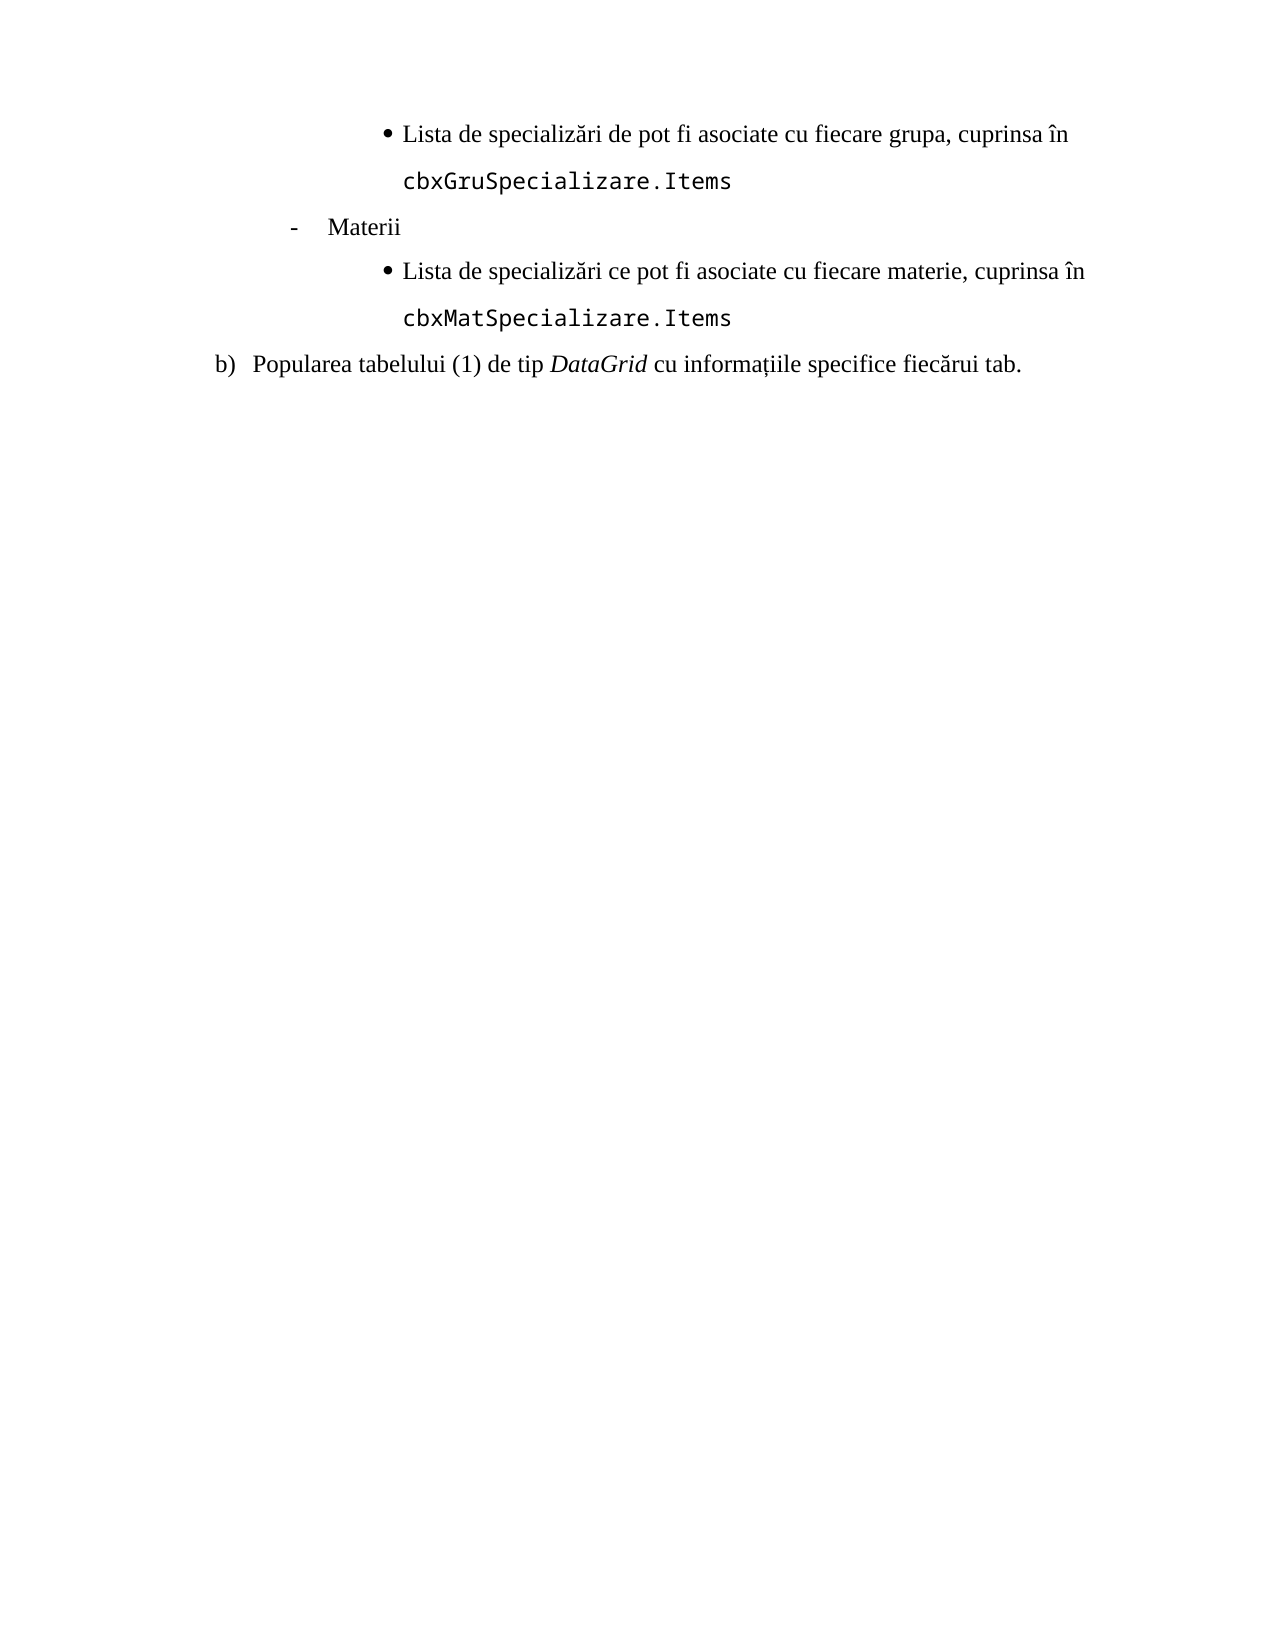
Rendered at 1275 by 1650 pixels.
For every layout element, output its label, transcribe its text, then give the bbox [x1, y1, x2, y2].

list Popularea tabelului (1) de tip DataGrid cu informațiile specifice fiecărui tab. [215, 349, 1186, 377]
list Lista de specializări ce pot fi asociate cu fiecare materie, cuprinsa în cbxMatSpecializare.Items [383, 255, 1186, 333]
list Lista de specializări de pot fi asociate cu fiecare grupa, cuprinsa în cbxGruSpecializare.Items [383, 118, 1186, 196]
list Materii [290, 212, 1186, 241]
